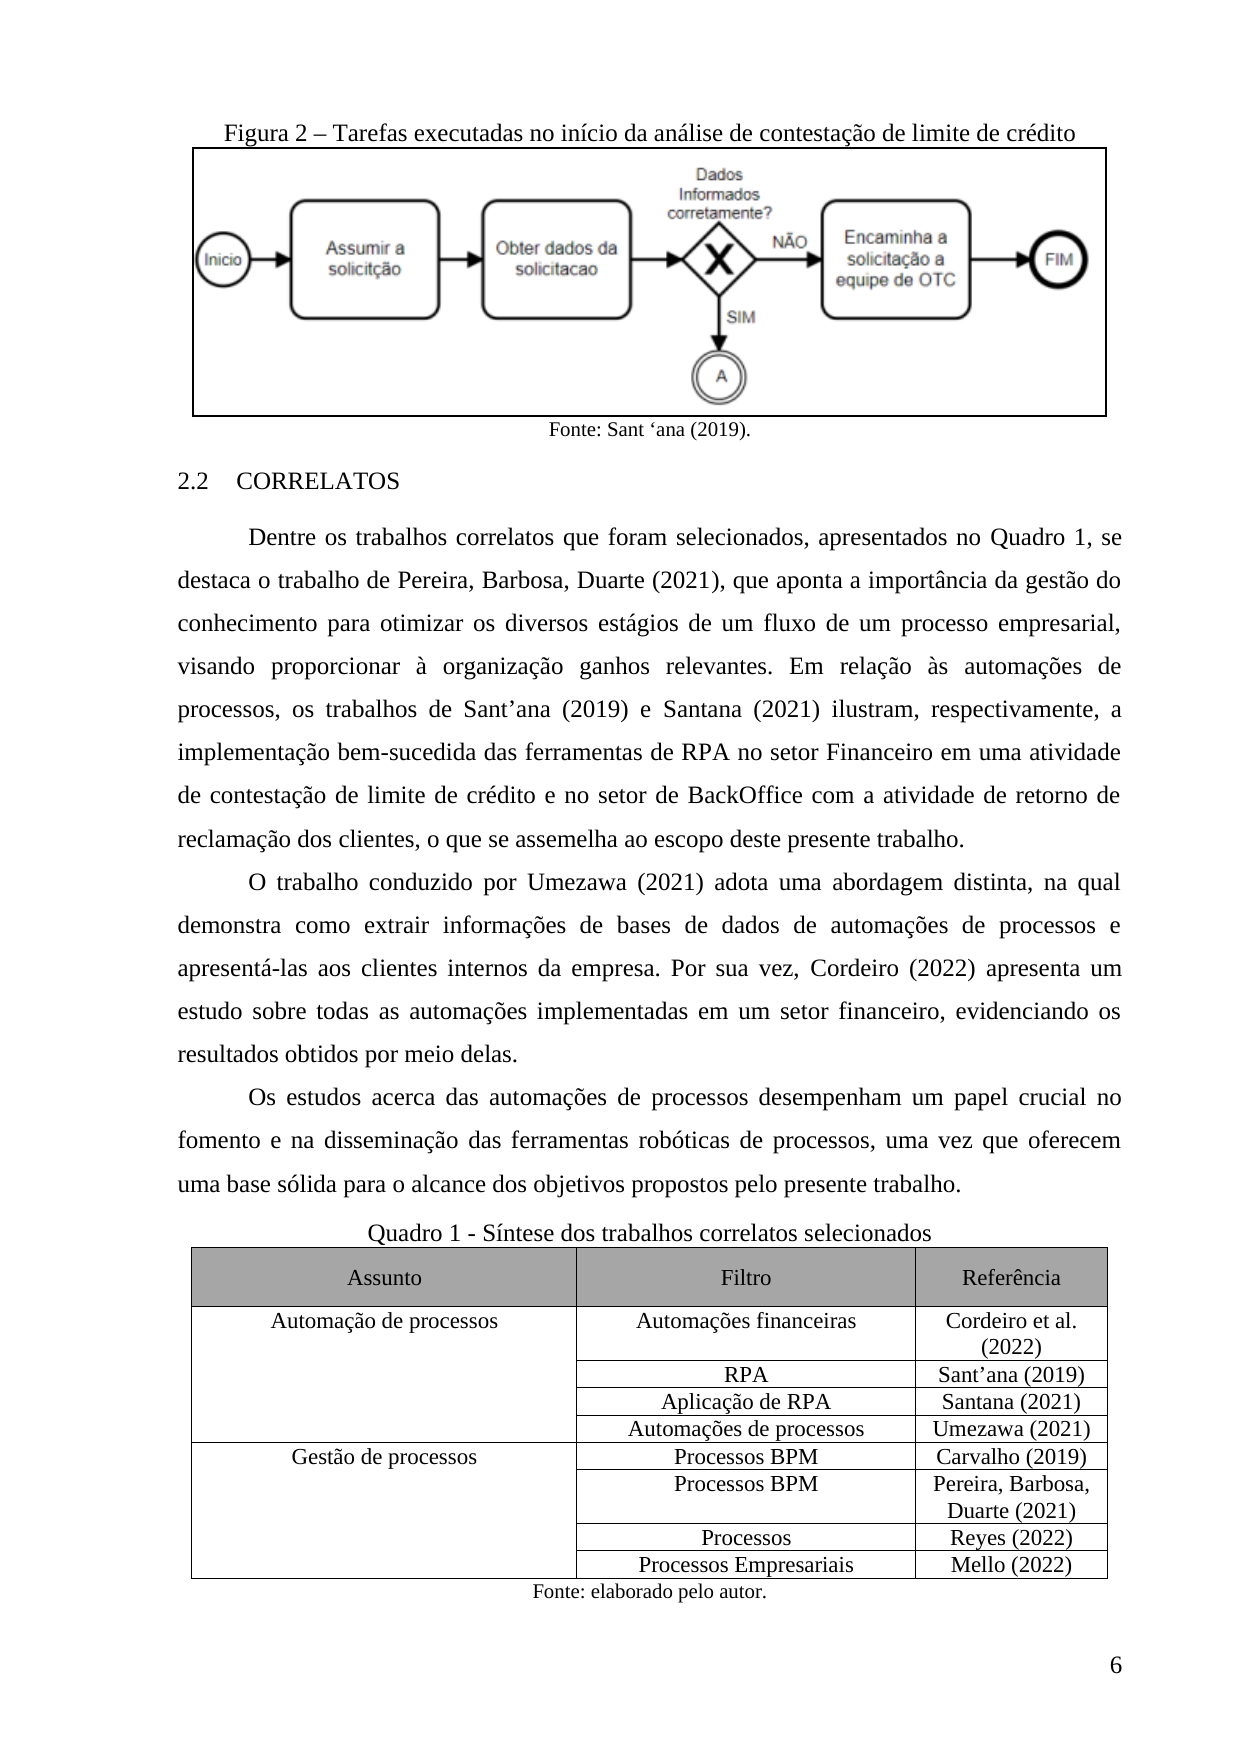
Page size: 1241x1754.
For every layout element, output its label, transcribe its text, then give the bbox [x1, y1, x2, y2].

table_cell Carvalho (2019) [916, 1443, 1107, 1469]
subtitle Correlatos [177, 466, 1122, 495]
text Figura 2 – Tarefas executadas no início da análise de contestação de limite de crédito [177, 118, 1122, 147]
table_header Referência [916, 1248, 1107, 1306]
table_cell Reyes (2022) [916, 1524, 1107, 1550]
table_cell Automação de processos [192, 1307, 576, 1442]
text Os estudos acerca das automações de processos desempenham um papel crucial no fomento e na disseminação das ferramentas robóticas de processos, uma vez que oferecem uma base sólida para o alcance dos objetivos propostos pelo presente trabalho. [177, 1082, 1122, 1197]
table_header Assunto [192, 1248, 576, 1306]
table_cell Aplicação de RPA [577, 1388, 915, 1414]
table_cell Cordeiro et al. (2022) [916, 1307, 1107, 1360]
text O trabalho conduzido por Umezawa (2021) adota uma abordagem distinta, na qual demonstra como extrair informações de bases de dados de automações de processos e apresentá-las aos clientes internos da empresa. Por sua vez, Cordeiro (2022) apresenta um estudo sobre todas as automações implementadas em um setor financeiro, evidenciando os resultados obtidos por meio delas. [177, 867, 1122, 1068]
table_cell Automações financeiras [577, 1307, 915, 1360]
table_cell Processos BPM [577, 1470, 915, 1523]
table_cell RPA [577, 1361, 915, 1387]
table_cell Santana (2021) [916, 1388, 1107, 1414]
table_cell Umezawa (2021) [916, 1416, 1107, 1442]
table_cell Pereira, Barbosa, Duarte (2021) [916, 1470, 1107, 1523]
table_cell Processos BPM [577, 1443, 915, 1469]
table_cell Mello (2022) [916, 1551, 1107, 1578]
table_cell Processos [577, 1524, 915, 1550]
table_cell Automações de processos [577, 1416, 915, 1442]
text Fonte: Sant ‘ana (2019). [177, 417, 1122, 441]
table_header Filtro [577, 1248, 915, 1306]
text Dentre os trabalhos correlatos que foram selecionados, apresentados no Quadro 1, se destaca o trabalho de Pereira, Barbosa, Duarte (2021), que aponta a importância da gestão do conhecimento para otimizar os diversos estágios de um fluxo de um processo empresarial, visando proporcionar à organização ganhos relevantes. Em relação às automações de processos, os trabalhos de Sant’ana (2019) e Santana (2021) ilustram, respectivamente, a implementação bem-sucedida das ferramentas de RPA no setor Financeiro em uma atividade de contestação de limite de crédito e no setor de BackOffice com a atividade de retorno de reclamação dos clientes, o que se assemelha ao escopo deste presente trabalho. [177, 522, 1122, 852]
table_cell Gestão de processos [192, 1443, 576, 1578]
picture [194, 149, 1105, 415]
text Fonte: elaborado pelo autor. [177, 1579, 1122, 1603]
table_cell Processos Empresariais [577, 1551, 915, 1578]
table_cell Sant’ana (2019) [916, 1361, 1107, 1387]
